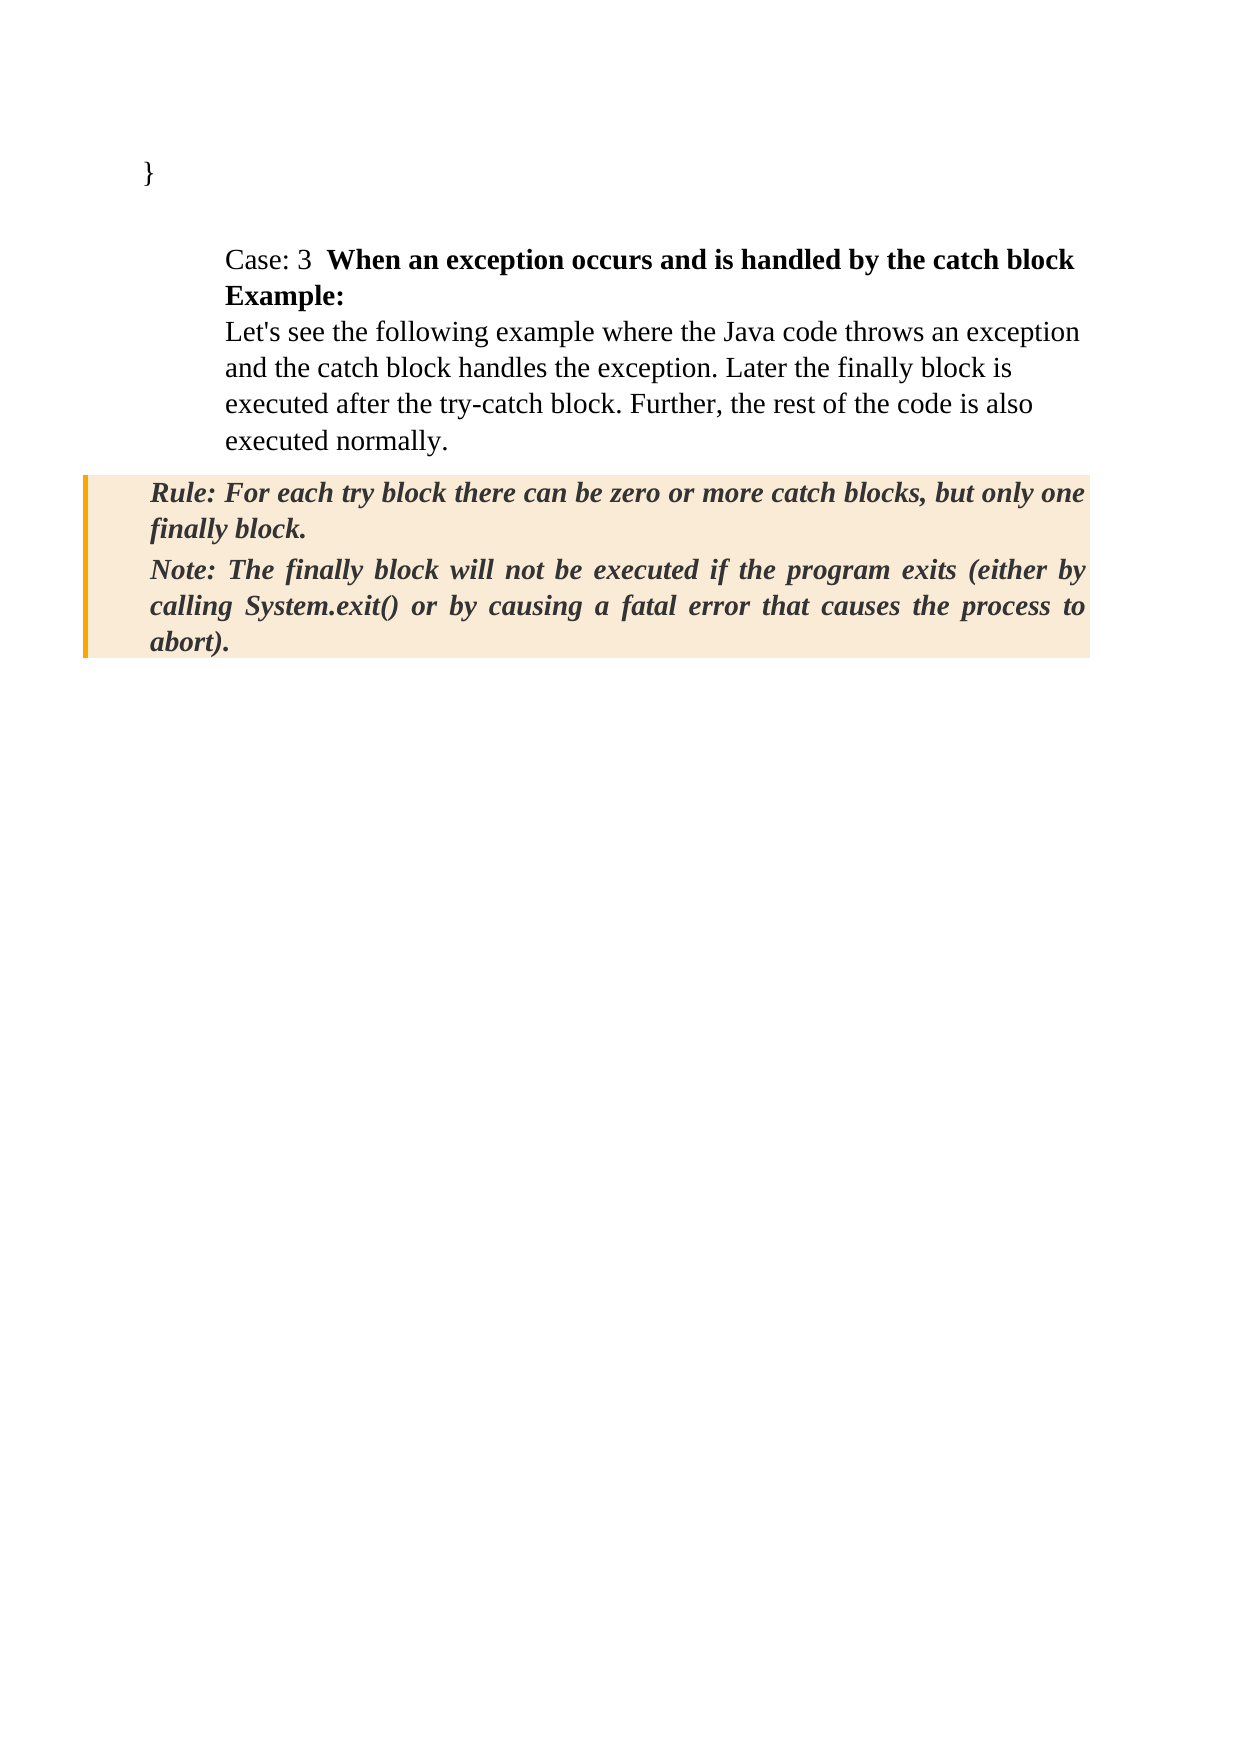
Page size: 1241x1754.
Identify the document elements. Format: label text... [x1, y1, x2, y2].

list Case: 3 When an exception occurs and is handled by the catch block [225, 242, 1090, 275]
list Let's see the following example where the Java code throws an exception and the catch block handles the exception. Later the finally block is executed after the try-catch block. Further, the rest of the code is also executed normally. [225, 314, 1090, 456]
subtitle Note: The finally block will not be executed if the program exits (either by calling System.exit() or by causing a fatal error that causes the process to abort). [88, 552, 1090, 658]
subtitle Rule: For each try block there can be zero or more catch blocks, but only one finally block. [88, 475, 1090, 545]
list Example: [225, 278, 1090, 312]
text } [112, 150, 1090, 189]
